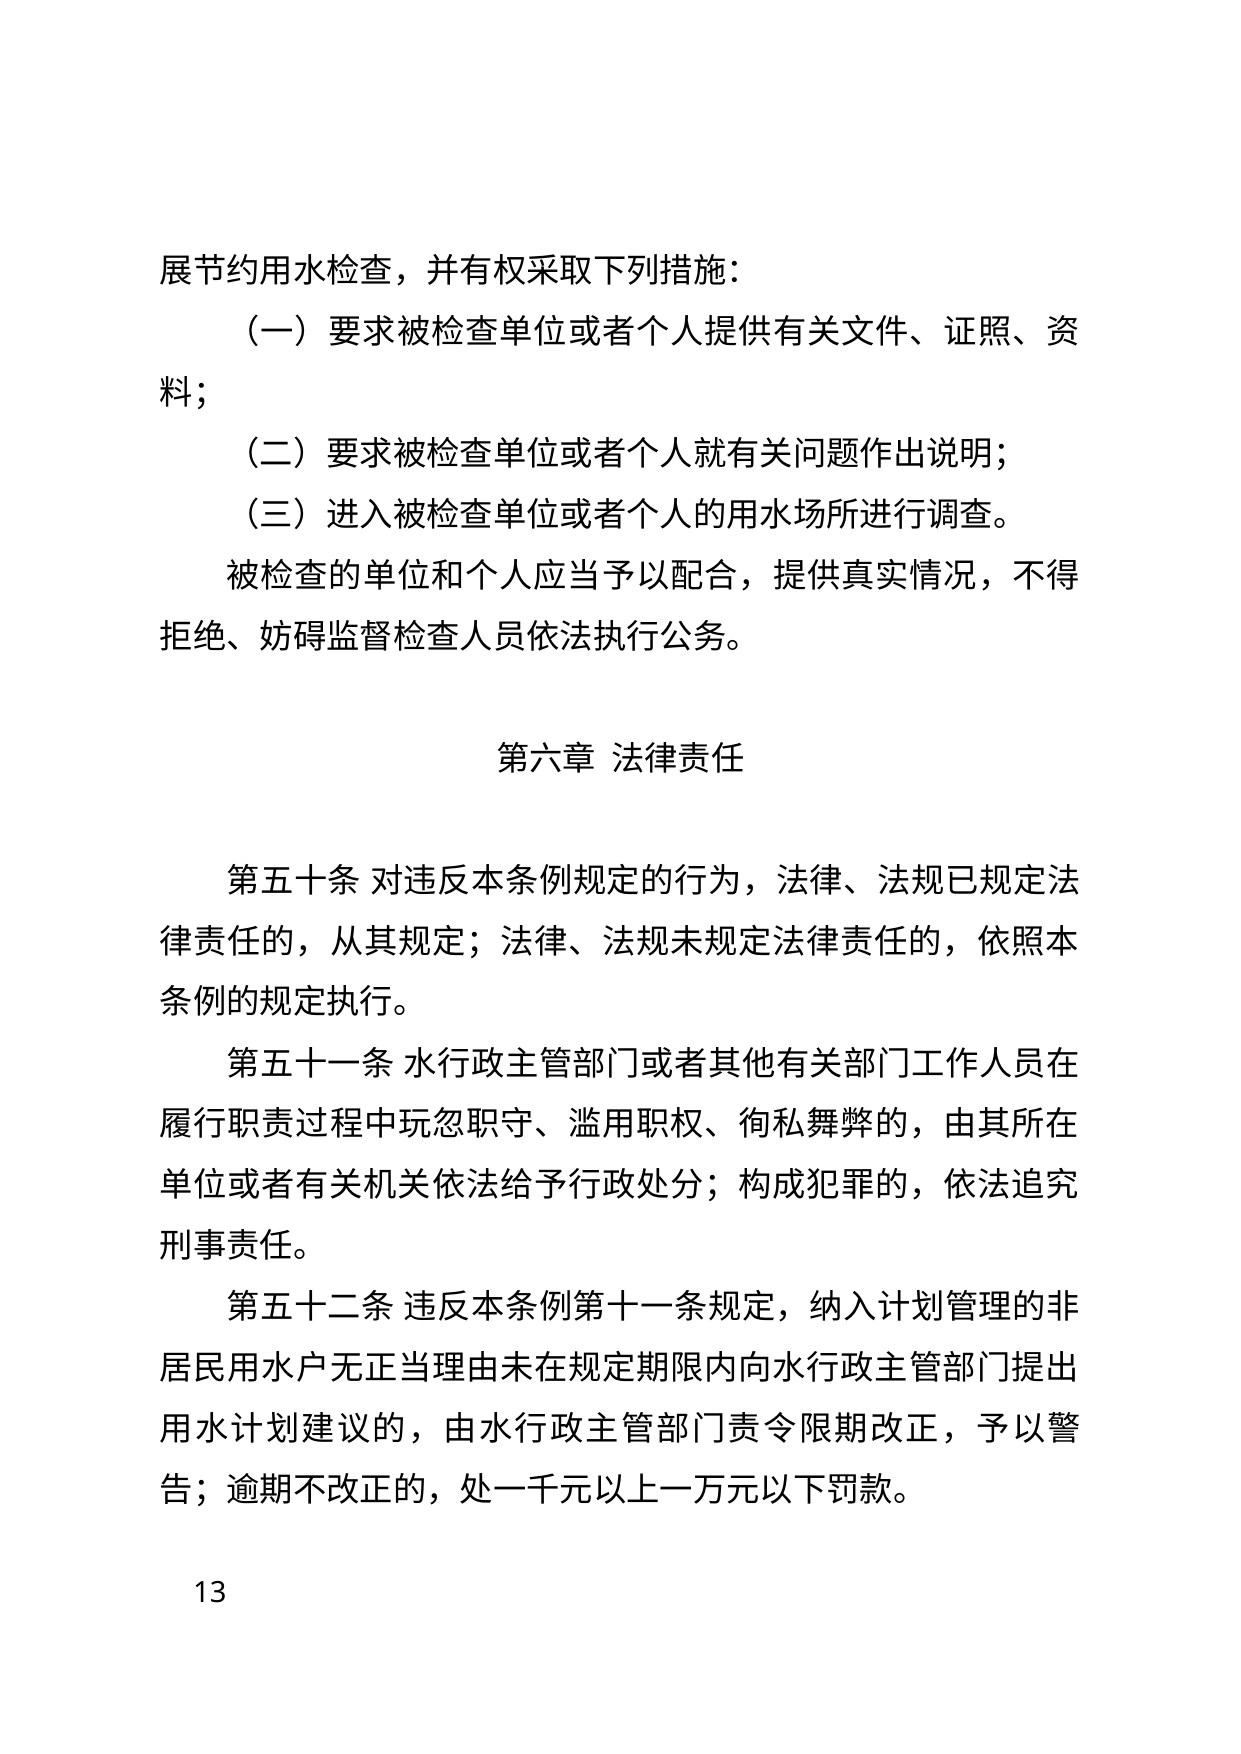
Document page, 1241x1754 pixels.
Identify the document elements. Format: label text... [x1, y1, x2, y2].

text （一）要求被检查单位或者个人提供有关文件、证照、资料； [159, 299, 1081, 421]
text 第五十条 对违反本条例规定的行为，法律、法规已规定法律责任的，从其规定；法律、法规未规定法律责任的，依照本条例的规定执行。 [159, 847, 1081, 1030]
text 第五十二条 违反本条例第十一条规定，纳入计划管理的非居民用水户无正当理由未在规定期限内向水行政主管部门提出用水计划建议的，由水行政主管部门责令限期改正，予以警告；逾期不改正的，处一千元以上一万元以下罚款。 [159, 1274, 1081, 1517]
text 第六章 法律责任 [159, 725, 1081, 786]
text 第五十一条 水行政主管部门或者其他有关部门工作人员在履行职责过程中玩忽职守、滥用职权、徇私舞弊的，由其所在单位或者有关机关依法给予行政处分；构成犯罪的，依法追究刑事责任。 [159, 1030, 1081, 1274]
text （三）进入被检查单位或者个人的用水场所进行调查。 [159, 481, 1081, 542]
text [159, 238, 1081, 299]
text （二）要求被检查单位或者个人就有关问题作出说明； [159, 421, 1081, 481]
text 被检查的单位和个人应当予以配合，提供真实情况，不得拒绝、妨碍监督检查人员依法执行公务。 [159, 542, 1081, 664]
